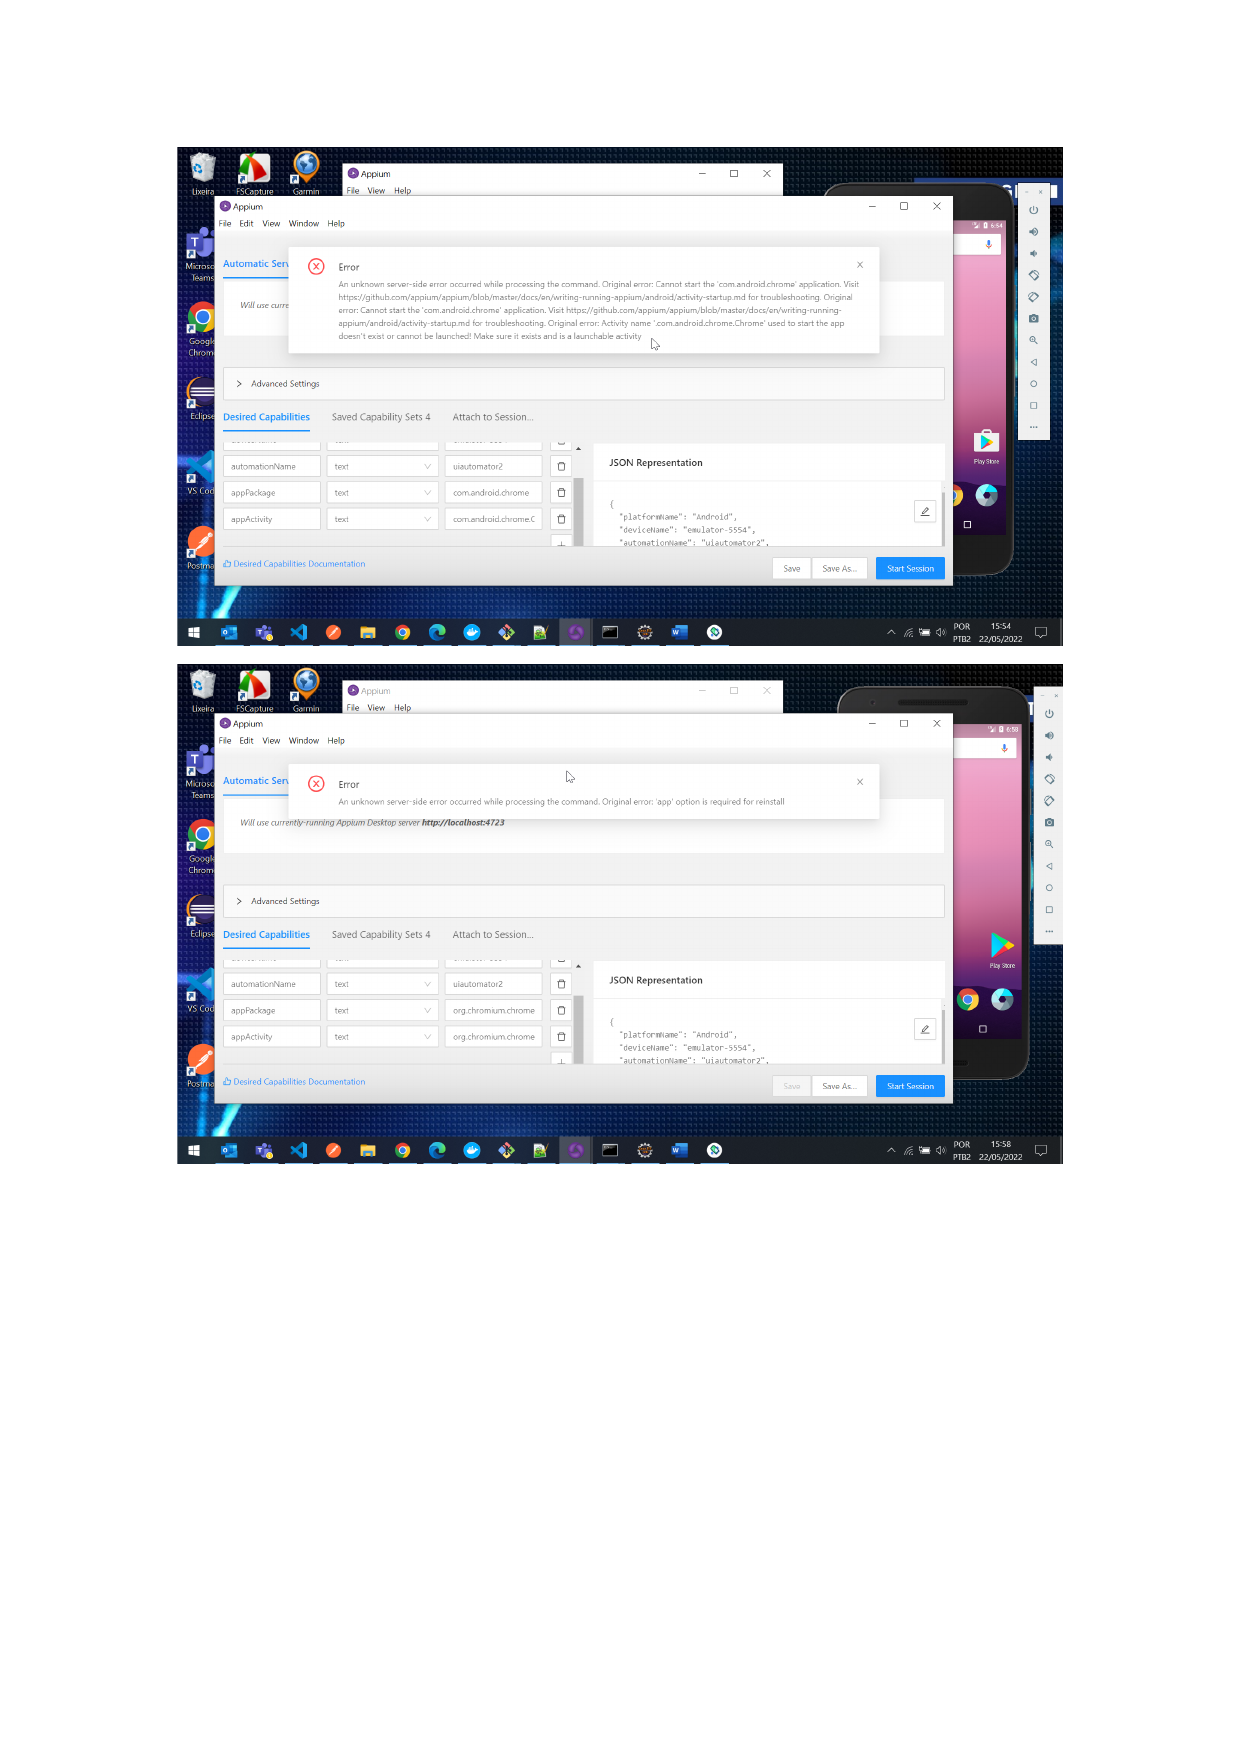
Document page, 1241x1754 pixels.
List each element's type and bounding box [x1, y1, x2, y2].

picture [177, 147, 1063, 646]
picture [177, 664, 1063, 1164]
